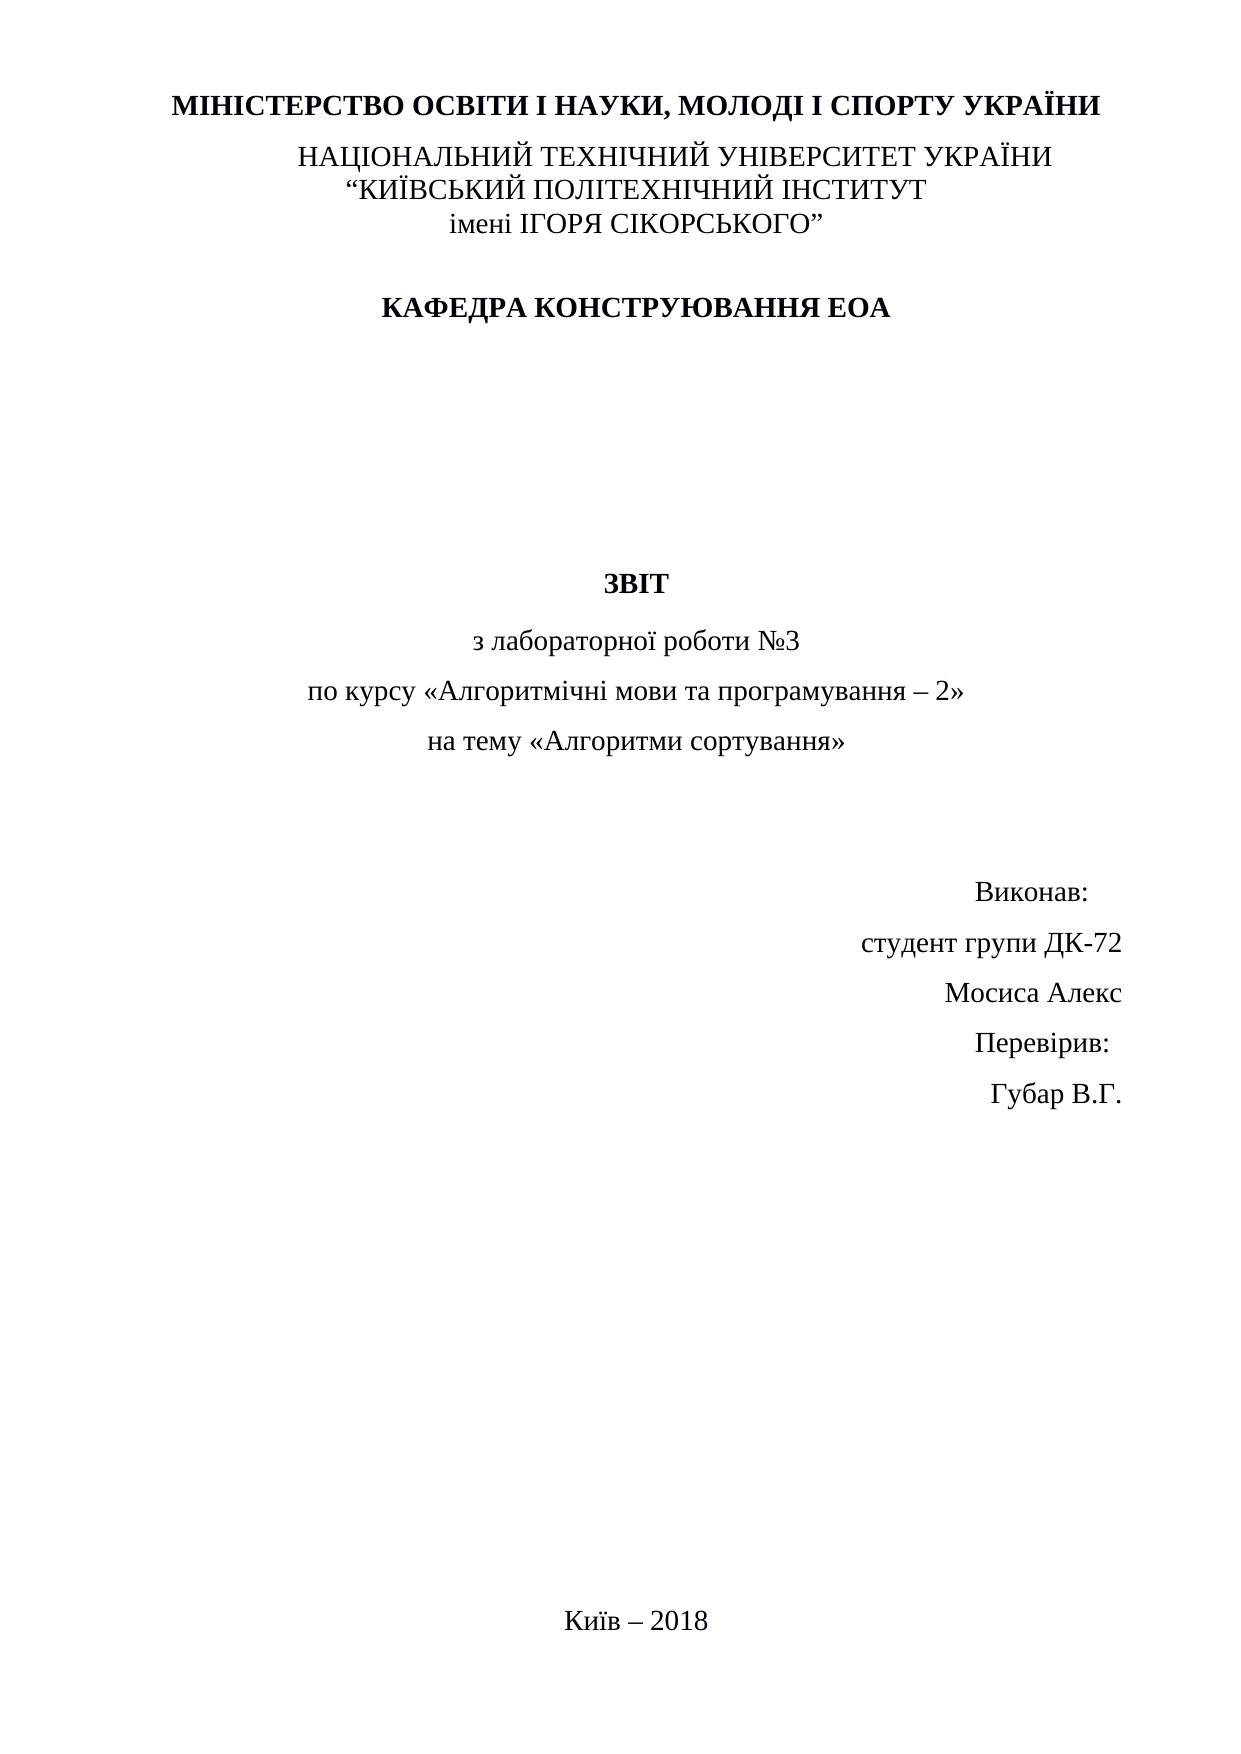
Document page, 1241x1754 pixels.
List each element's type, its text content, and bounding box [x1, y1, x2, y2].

text “КИЇВСЬКИЙ ПОЛІТЕХНІЧНИЙ ІНСТИТУТ [150, 172, 1122, 206]
text Мосиса Алекс [150, 975, 1122, 1009]
text Виконав: [224, 874, 1122, 908]
text студент групи ДК-72 [150, 925, 1122, 958]
subtitle ЗВІТ [150, 566, 1122, 600]
text Перевірив: [150, 1025, 1122, 1059]
text Губар В.Г. [150, 1076, 1122, 1109]
text НАЦІОНАЛЬНИЙ ТЕХНІЧНИЙ УНІВЕРСИТЕТ УКРАЇНИ [224, 139, 1122, 172]
text Кафедра конструювання ЕОА [150, 290, 1122, 323]
text Київ – 2018 [150, 1603, 1122, 1637]
text імені ІГОРЯ СІКОРСЬКОГО” [150, 206, 1122, 239]
text з лабораторної роботи №3 по курсу «Алгоритмічні мови та програмування – 2» на тему «Алгоритми сортування» [150, 623, 1122, 757]
text Міністерство освіти і науки, МОЛОДІ І СПОРТУ України [150, 88, 1122, 122]
